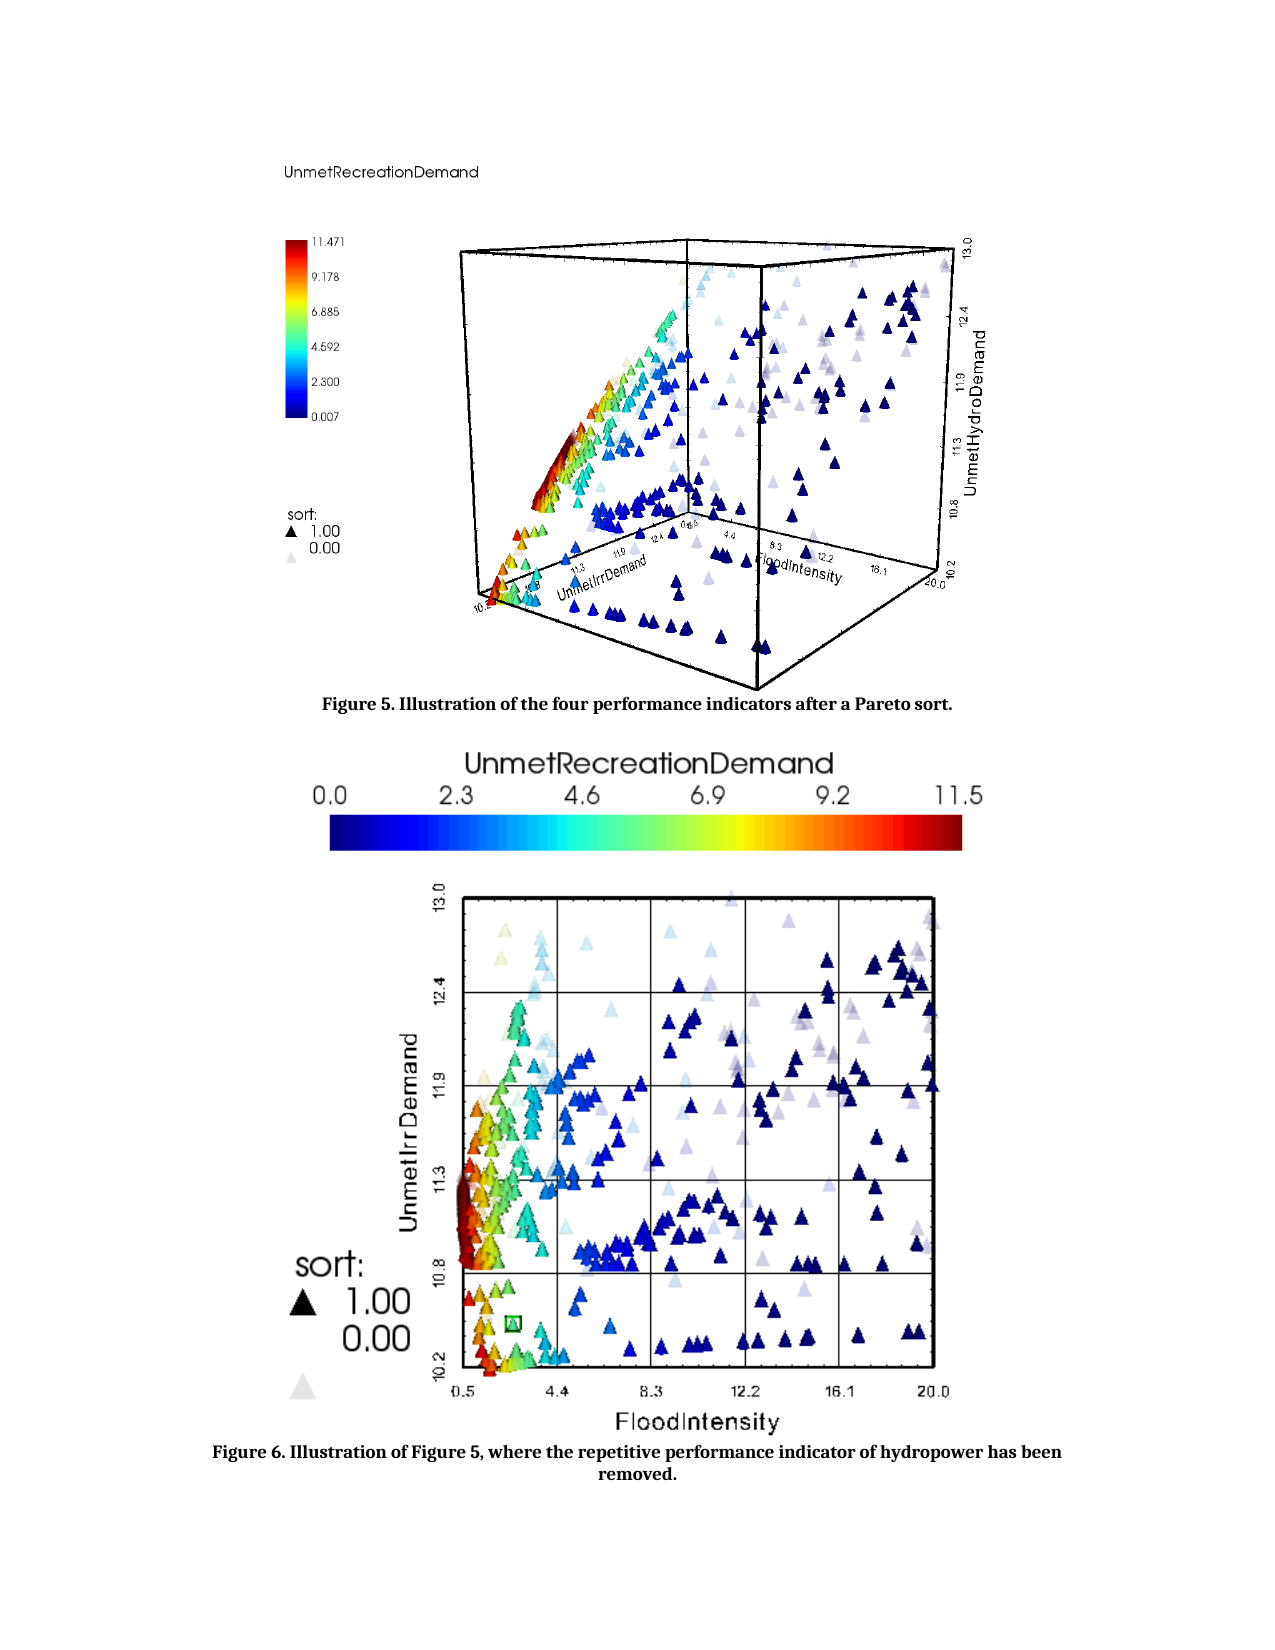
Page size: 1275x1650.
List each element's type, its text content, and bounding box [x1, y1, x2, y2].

picture [274, 150, 1001, 694]
text Figure 5. Illustration of the four performance indicators after a Pareto sort. [187, 694, 1087, 715]
picture [266, 736, 1009, 1442]
text Figure 6. Illustration of Figure 5, where the repetitive performance indicator of hydropower has been removed. [187, 1442, 1087, 1485]
